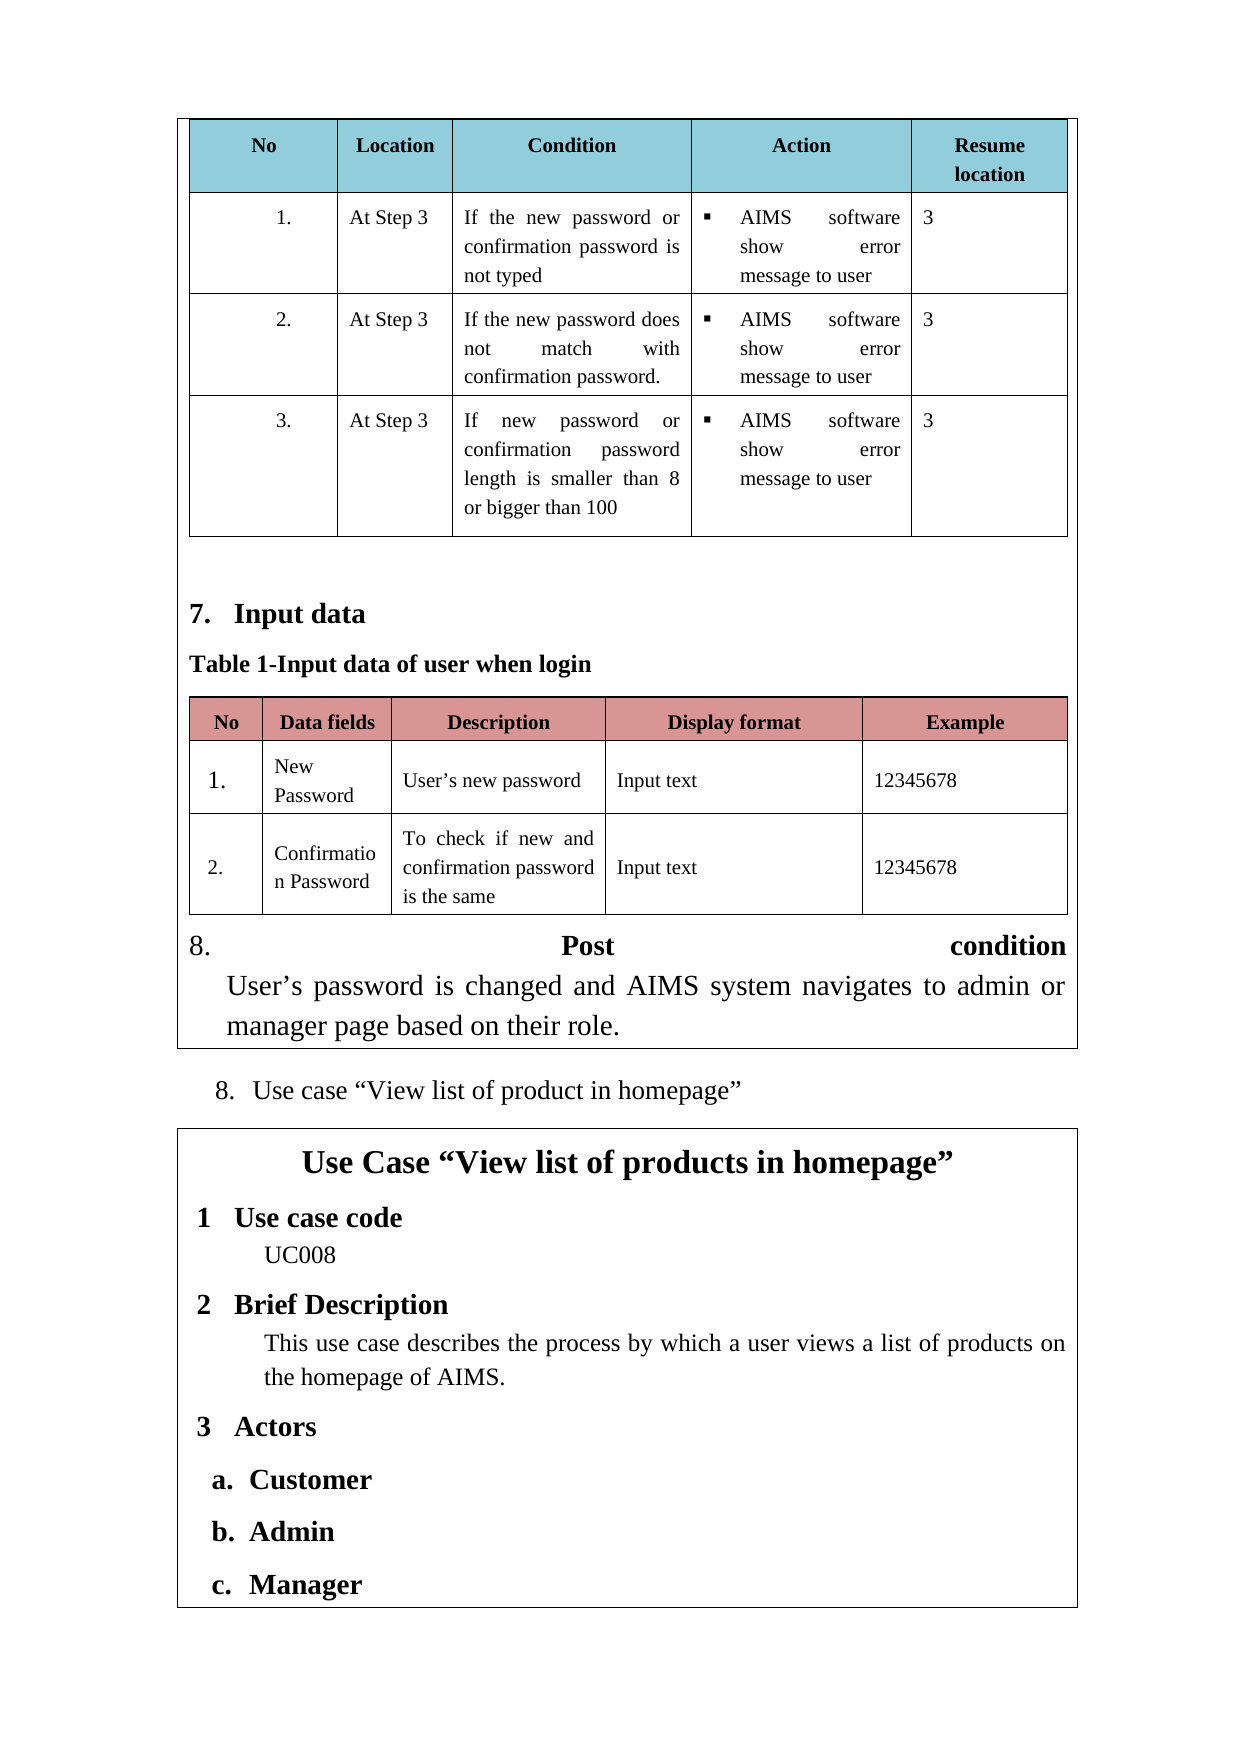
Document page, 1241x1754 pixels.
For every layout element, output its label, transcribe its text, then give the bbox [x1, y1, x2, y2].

subtitle Use case “View list of product in homepage” [215, 1074, 1122, 1105]
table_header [178, 119, 1077, 1048]
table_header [178, 1129, 1077, 1607]
